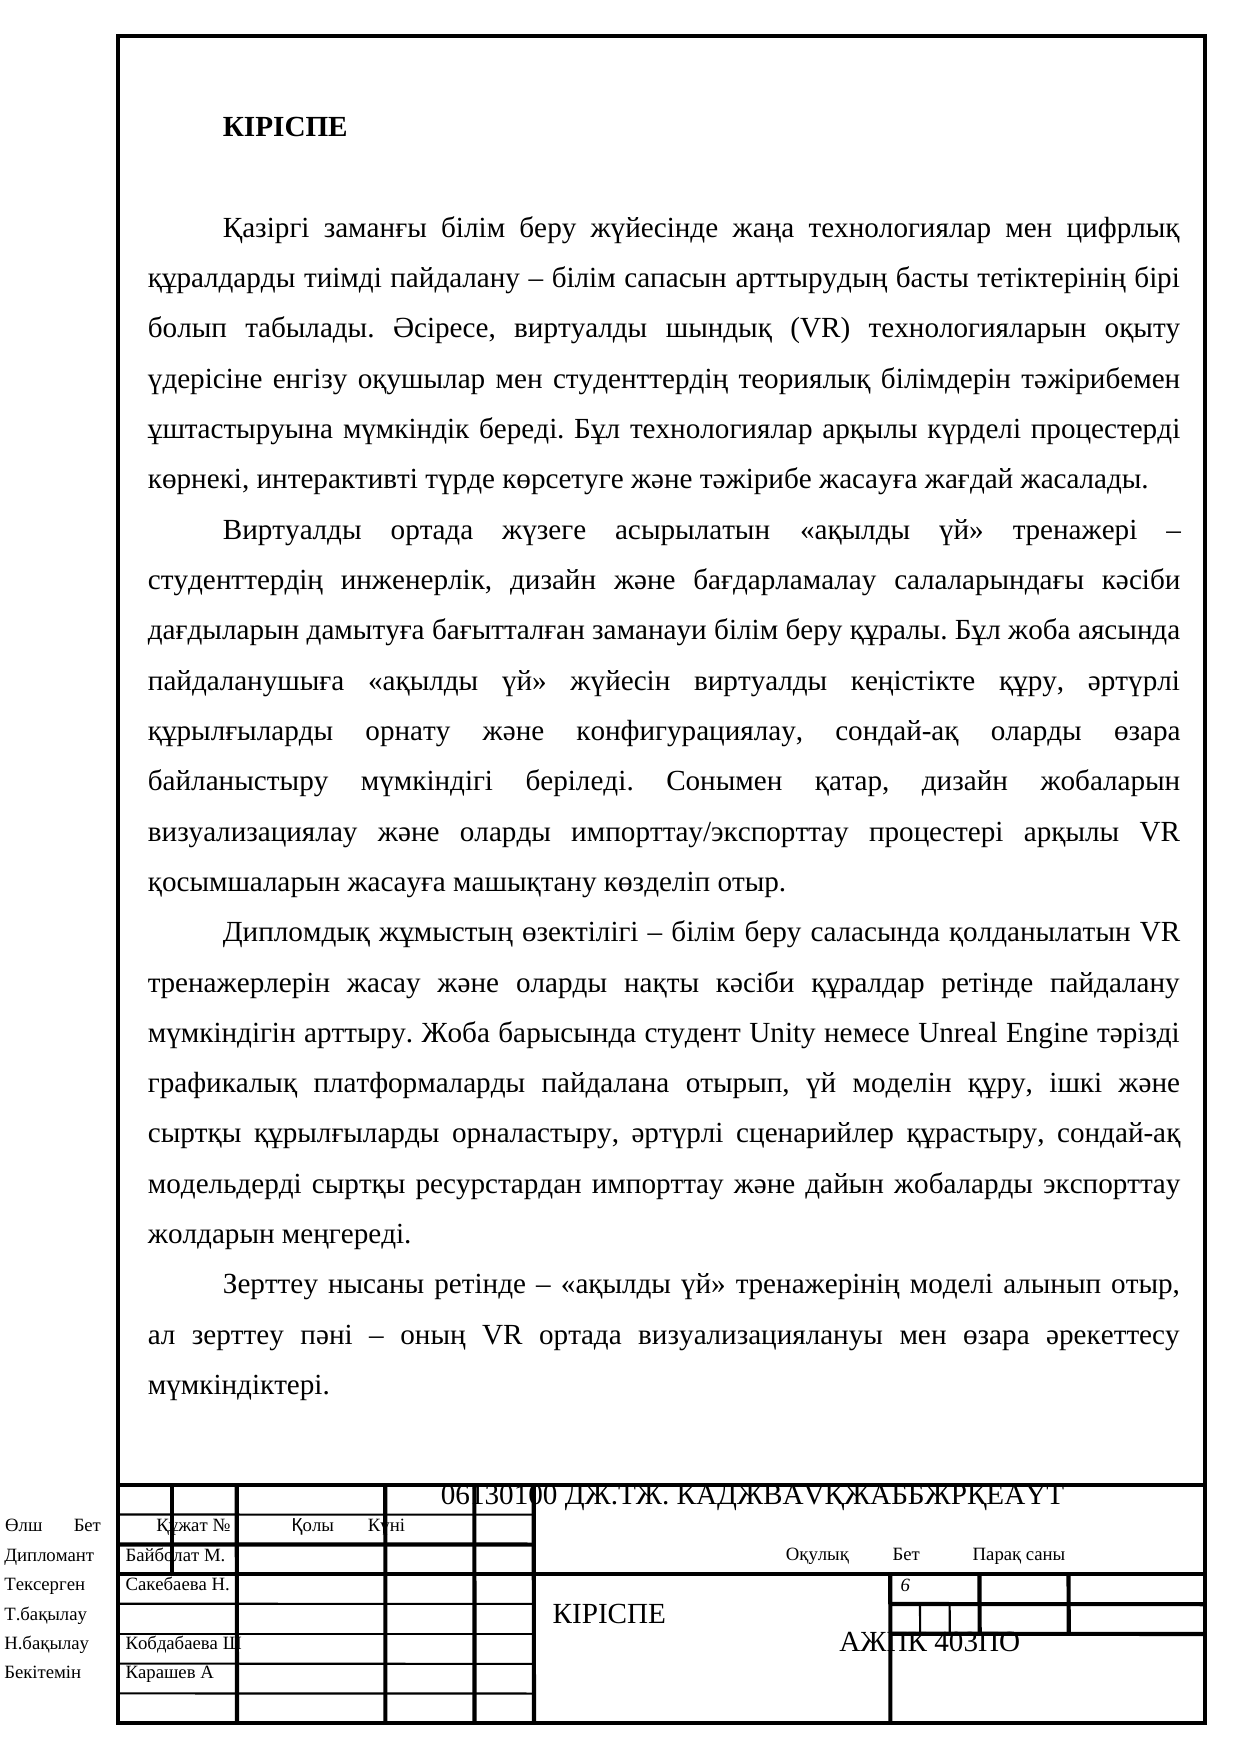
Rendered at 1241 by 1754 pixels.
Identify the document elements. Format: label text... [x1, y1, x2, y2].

text Дипломдық жұмыстың өзектілігі – білім беру саласында қолданылатын VR тренажерлерін жасау және оларды нақты кәсіби құралдар ретінде пайдалану мүмкіндігін арттыру. Жоба барысында студент Unity немесе Unreal Engine тәрізді графикалық платформаларды пайдалана отырып, үй моделін құру, ішкі және сыртқы құрылғыларды орналастыру, әртүрлі сценарийлер құрастыру, сондай-ақ модельдерді сыртқы ресурстардан импорттау және дайын жобаларды экспорттау жолдарын меңгереді. [148, 914, 1181, 1250]
text КІРІСПЕ [148, 109, 1167, 143]
text Қазіргі заманғы білім беру жүйесінде жаңа технологиялар мен цифрлық құралдарды тиімді пайдалану – білім сапасын арттырудың басты тетіктерінің бірі болып табылады. Әсіресе, виртуалды шындық (VR) технологияларын оқыту үдерісіне енгізу оқушылар мен студенттердің теориялық білімдерін тәжірибемен ұштастыруына мүмкіндік береді. Бұл технологиялар арқылы күрделі процестерді көрнекі, интерактивті түрде көрсетуге және тәжірибе жасауға жағдай жасалады. [148, 210, 1181, 495]
text Зерттеу нысаны ретінде – «ақылды үй» тренажерінің моделі алынып отыр, ал зерттеу пәні – оның VR ортада визуализациялануы мен өзара әрекеттесу мүмкіндіктері. [148, 1267, 1181, 1401]
text Виртуалды ортада жүзеге асырылатын «ақылды үй» тренажері – студенттердің инженерлік, дизайн және бағдарламалау салаларындағы кәсіби дағдыларын дамытуға бағытталған заманауи білім беру құралы. Бұл жоба аясында пайдаланушыға «ақылды үй» жүйесін виртуалды кеңістікте құру, әртүрлі құрылғыларды орнату және конфигурациялау, сондай-ақ оларды өзара байланыстыру мүмкіндігі беріледі. Сонымен қатар, дизайн жобаларын визуализациялау және оларды импорттау/экспорттау процестері арқылы VR қосымшаларын жасауға машықтану көзделіп отыр. [148, 512, 1181, 898]
